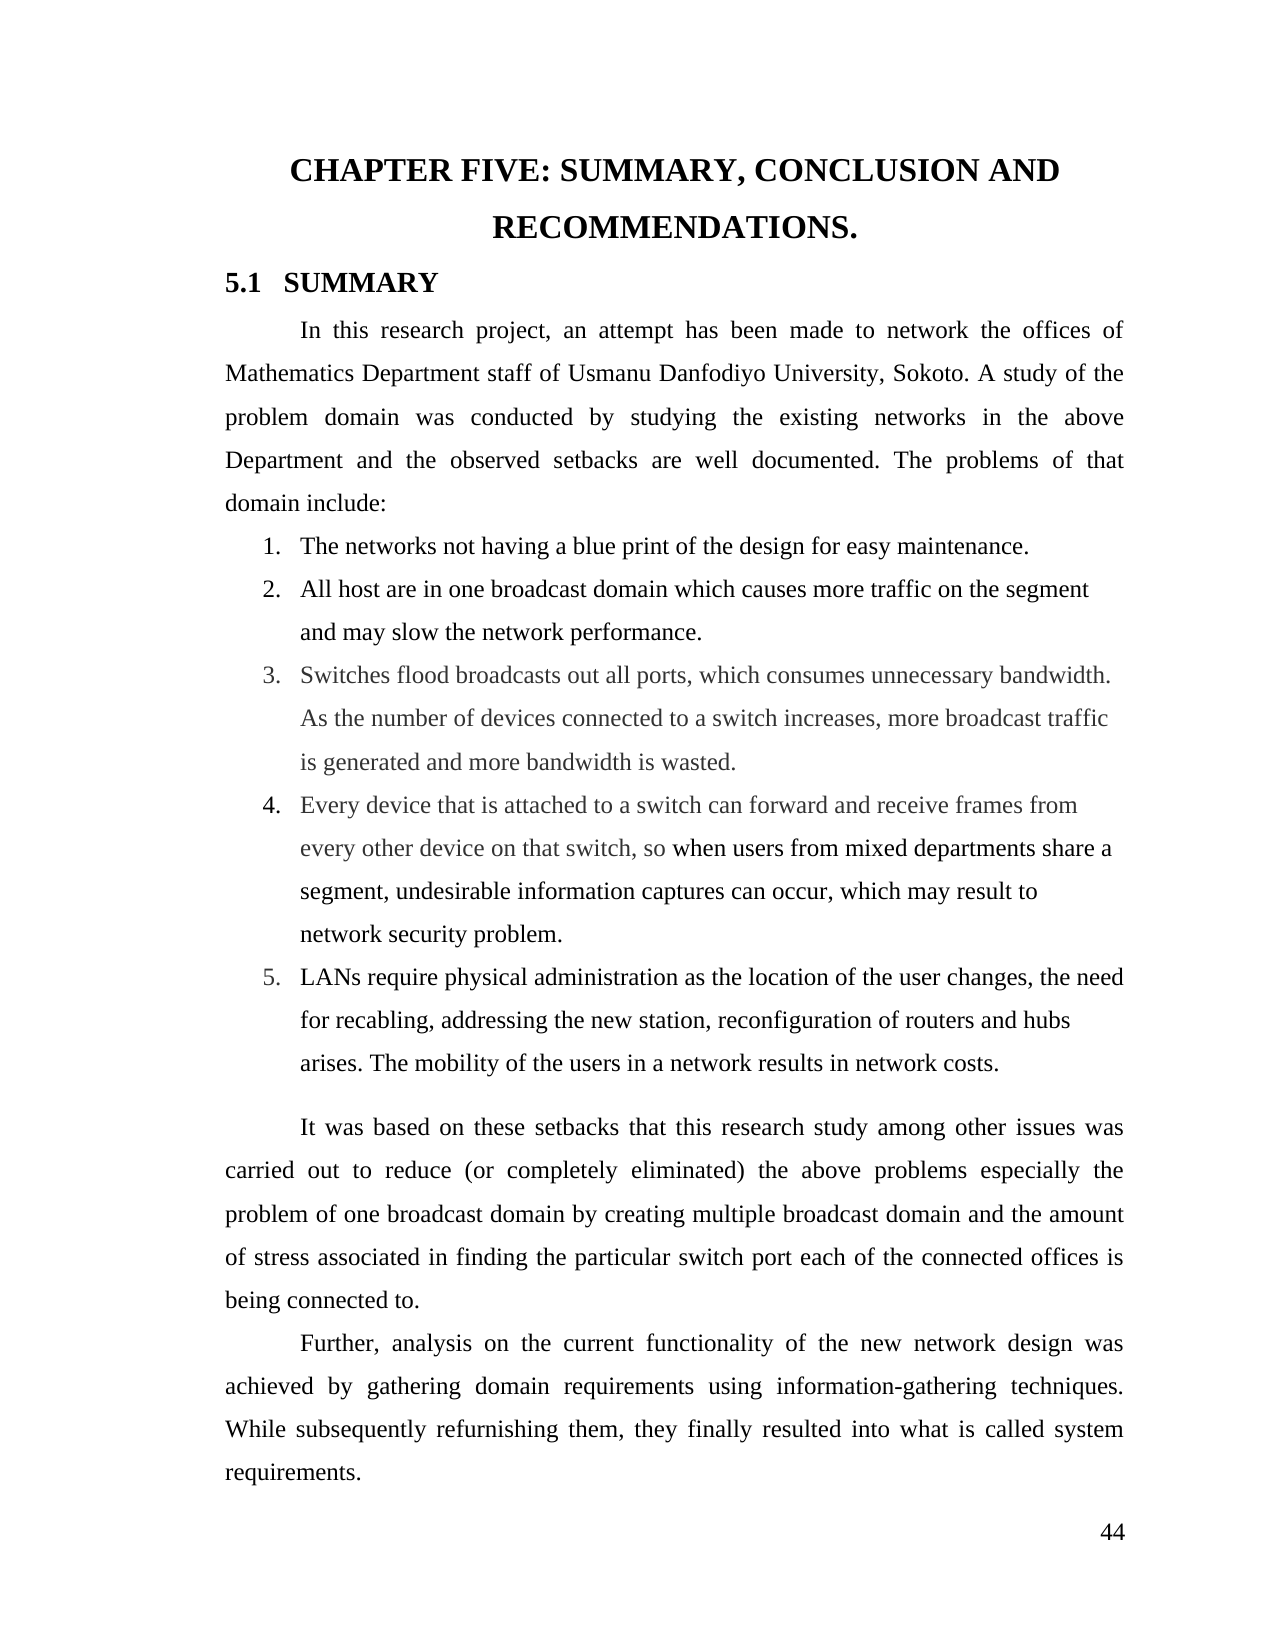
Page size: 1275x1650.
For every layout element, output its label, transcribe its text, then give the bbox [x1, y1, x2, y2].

text In this research project, an attempt has been made to network the offices of Mathematics Department staff of Usmanu Danfodiyo University, Sokoto. A study of the problem domain was conducted by studying the existing networks in the above Department and the observed setbacks are well documented. The problems of that domain include: [225, 315, 1125, 517]
text Further, analysis on the current functionality of the new network design was achieved by gathering domain requirements using information-gathering techniques. While subsequently refurnishing them, they finally resulted into what is called system requirements. [225, 1328, 1125, 1486]
subtitle CHAPTER FIVE: SUMMARY, CONCLUSION AND RECOMMENDATIONS. [225, 150, 1125, 246]
list All host are in one broadcast domain which causes more traffic on the segment and may slow the network performance. [262, 574, 1125, 646]
list LANs require physical administration as the location of the user changes, the need for recabling, addressing the new station, reconfiguration of routers and hubs arises. The mobility of the users in a network results in network costs. [262, 962, 1125, 1077]
list The networks not having a blue print of the design for easy maintenance. [262, 531, 1125, 560]
text It was based on these setbacks that this research study among other issues was carried out to reduce (or completely eliminated) the above problems especially the problem of one broadcast domain by creating multiple broadcast domain and the amount of stress associated in finding the particular switch port each of the connected offices is being connected to. [225, 1112, 1125, 1314]
list Switches flood broadcasts out all ports, which consumes unnecessary bandwidth. As the number of devices connected to a switch increases, more broadcast traffic is generated and more bandwidth is wasted. [262, 660, 1125, 775]
subtitle 5.1 SUMMARY [225, 265, 1125, 298]
list Every device that is attached to a switch can forward and receive frames from every other device on that switch, so when users from mixed departments share a segment, undesirable information captures can occur, which may result to network security problem. [262, 790, 1125, 948]
